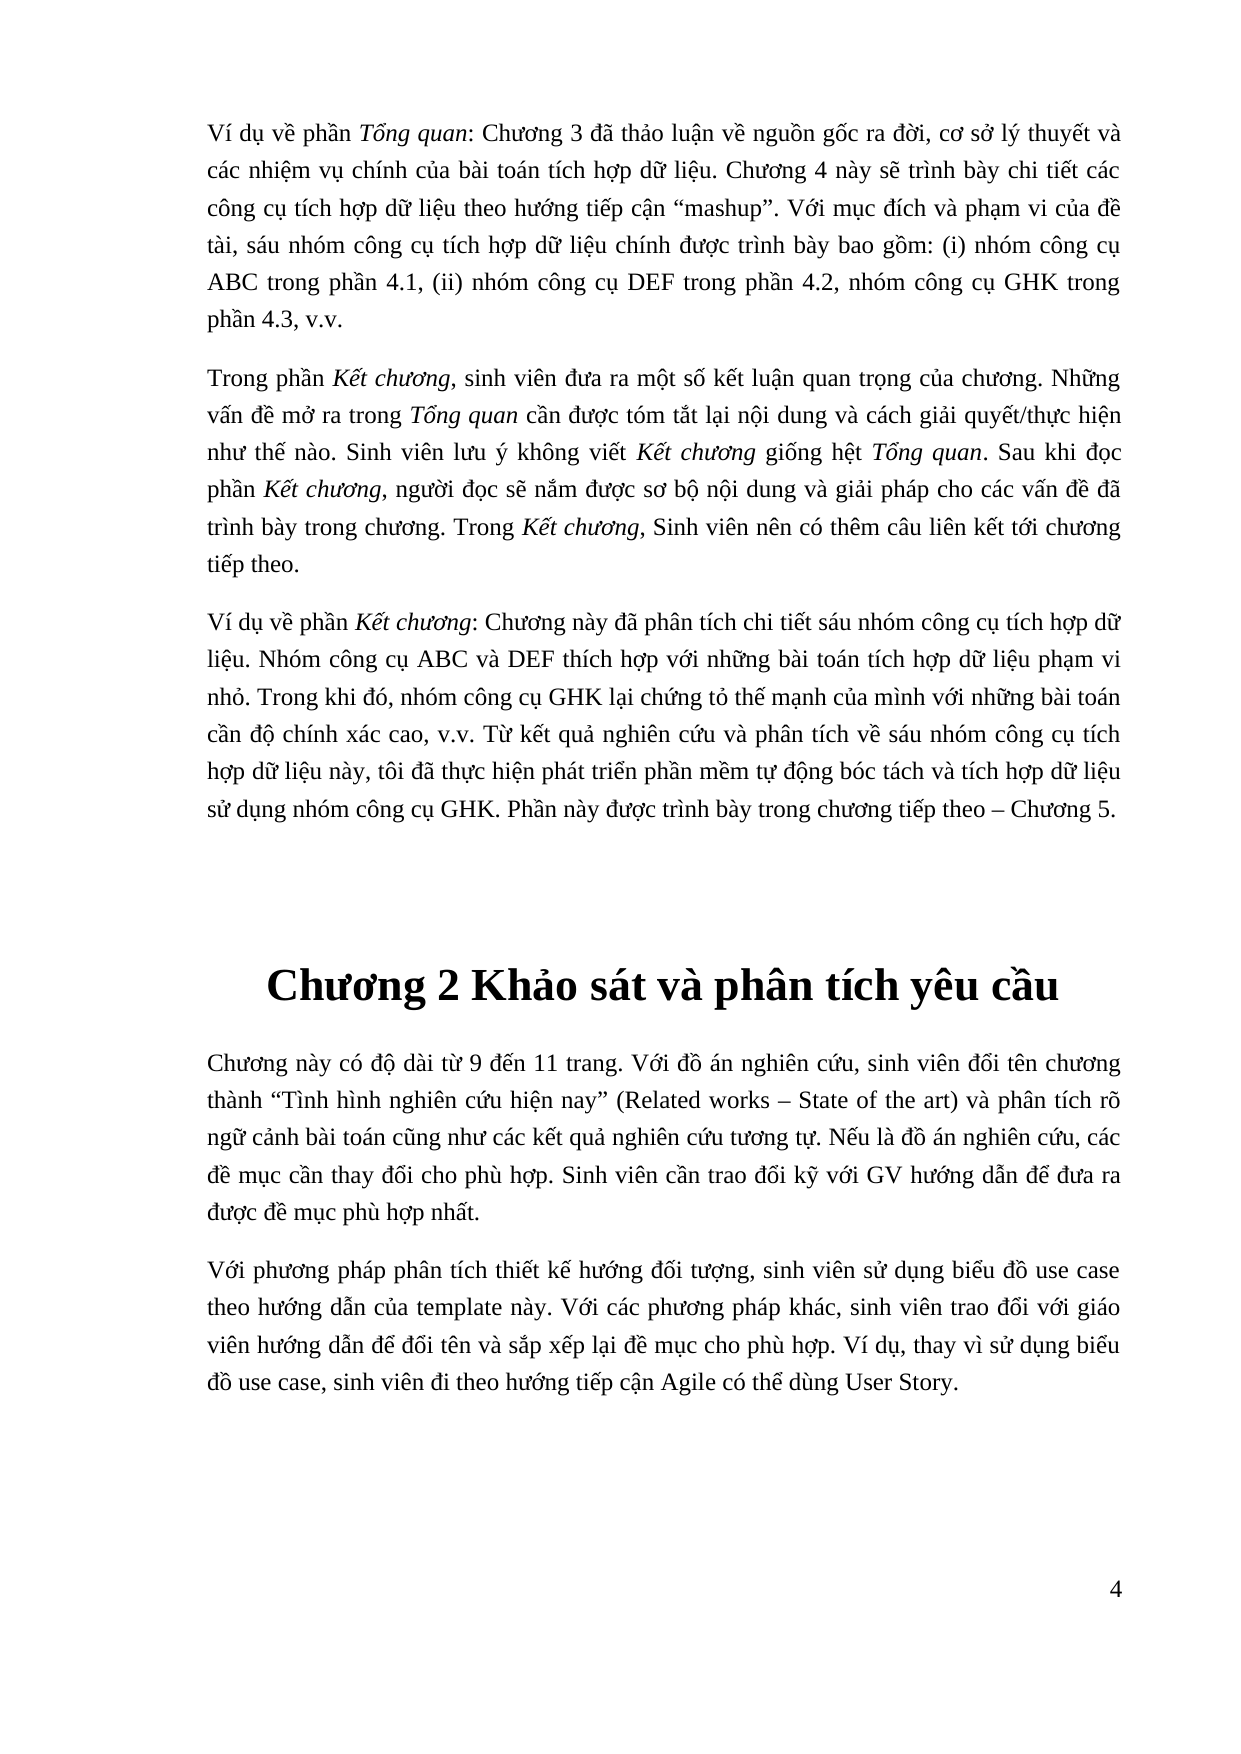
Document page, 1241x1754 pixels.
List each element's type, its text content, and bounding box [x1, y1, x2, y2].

text Trong phần Kết chương, sinh viên đưa ra một số kết luận quan trọng của chương. Những vấn đề mở ra trong Tổng quan cần được tóm tắt lại nội dung và cách giải quyết/thực hiện như thế nào. Sinh viên lưu ý không viết Kết chương giống hệt Tổng quan. Sau khi đọc phần Kết chương, người đọc sẽ nắm được sơ bộ nội dung và giải pháp cho các vấn đề đã trình bày trong chương. Trong Kết chương, Sinh viên nên có thêm câu liên kết tới chương tiếp theo. [207, 363, 1122, 578]
text Với phương pháp phân tích thiết kế hướng đối tượng, sinh viên sử dụng biểu đồ use case theo hướng dẫn của template này. Với các phương pháp khác, sinh viên trao đổi với giáo viên hướng dẫn để đổi tên và sắp xếp lại đề mục cho phù hợp. Ví dụ, thay vì sử dụng biểu đồ use case, sinh viên đi theo hướng tiếp cận Agile có thể dùng User Story. [207, 1255, 1122, 1396]
text Ví dụ về phần Kết chương: Chương này đã phân tích chi tiết sáu nhóm công cụ tích hợp dữ liệu. Nhóm công cụ ABC và DEF thích hợp với những bài toán tích hợp dữ liệu phạm vi nhỏ. Trong khi đó, nhóm công cụ GHK lại chứng tỏ thế mạnh của mình với những bài toán cần độ chính xác cao, v.v. Từ kết quả nghiên cứu và phân tích về sáu nhóm công cụ tích hợp dữ liệu này, tôi đã thực hiện phát triển phần mềm tự động bóc tách và tích hợp dữ liệu sử dụng nhóm công cụ GHK. Phần này được trình bày trong chương tiếp theo – Chương 5. [207, 607, 1122, 822]
subtitle Khảo sát và phân tích yêu cầu [208, 957, 1118, 1010]
text Chương này có độ dài từ 9 đến 11 trang. Với đồ án nghiên cứu, sinh viên đổi tên chương thành “Tình hình nghiên cứu hiện nay” (Related works – State of the art) và phân tích rõ ngữ cảnh bài toán cũng như các kết quả nghiên cứu tương tự. Nếu là đồ án nghiên cứu, các đề mục cần thay đổi cho phù hợp. Sinh viên cần trao đổi kỹ với GV hướng dẫn để đưa ra được đề mục phù hợp nhất. [207, 852, 1122, 1226]
text Ví dụ về phần Tổng quan: Chương 3 đã thảo luận về nguồn gốc ra đời, cơ sở lý thuyết và các nhiệm vụ chính của bài toán tích hợp dữ liệu. Chương 4 này sẽ trình bày chi tiết các công cụ tích hợp dữ liệu theo hướng tiếp cận “mashup”. Với mục đích và phạm vi của đề tài, sáu nhóm công cụ tích hợp dữ liệu chính được trình bày bao gồm: (i) nhóm công cụ ABC trong phần 4.1, (ii) nhóm công cụ DEF trong phần 4.2, nhóm công cụ GHK trong phần 4.3, v.v. [207, 118, 1122, 333]
